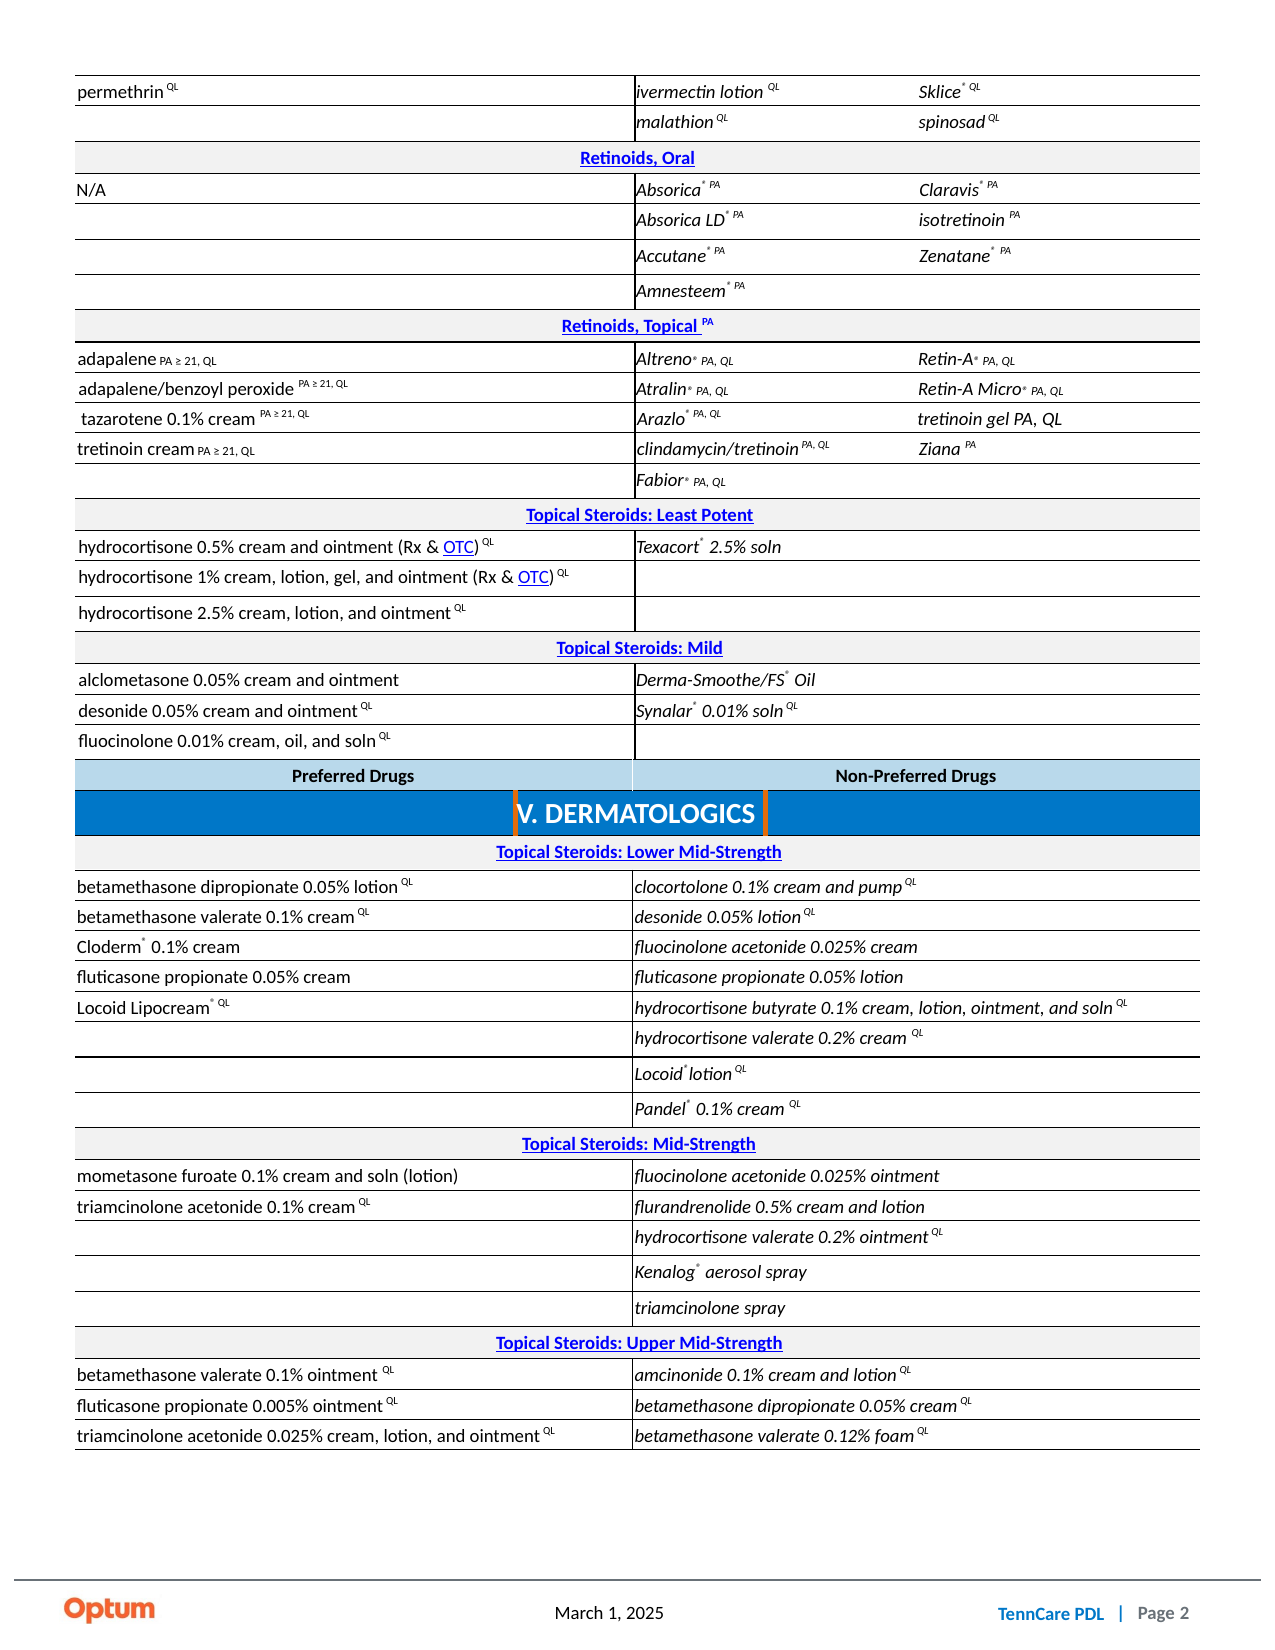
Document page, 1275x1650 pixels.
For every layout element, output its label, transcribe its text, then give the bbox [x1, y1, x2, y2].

table_cell Altreno® PA, QL Retin-A® PA, QL [636, 343, 1200, 372]
table_cell Texacort® 2.5% soln [636, 531, 1200, 560]
table_cell [636, 725, 1200, 759]
table_cell [636, 597, 1200, 631]
table_cell [75, 464, 634, 498]
table_cell hydrocortisone 1% cream, lotion, gel, and ointment (Rx & OTC) QL [75, 561, 634, 596]
table_cell [75, 1221, 632, 1255]
table_cell [75, 204, 634, 238]
table_cell clocortolone 0.1% cream and pump QL [633, 871, 1200, 900]
table_cell adapalene/benzoyl peroxide PA ≥ 21, QL [75, 373, 634, 402]
table_cell Locoid Lipocream® QL [75, 992, 632, 1021]
table_cell alclometasone 0.05% cream and ointment [75, 664, 634, 693]
table_cell tazarotene 0.1% cream PA ≥ 21, QL [75, 403, 634, 432]
table_cell [768, 791, 1200, 835]
table_cell Accutane® PA Zenatane® PA [636, 240, 1200, 274]
table_cell Derma-Smoothe/FS® Oil [636, 664, 1200, 693]
table_cell betamethasone valerate 0.12% foam QL [633, 1420, 1200, 1449]
table_cell V. DERMATOLOGICS [518, 791, 763, 835]
table_cell Preferred Drugs [75, 760, 632, 790]
table_cell Topical Steroids: Lower Mid-Strength [75, 836, 1200, 869]
table_cell triamcinolone acetonide 0.025% cream, lotion, and ointment QL [75, 1420, 632, 1449]
table_cell [75, 1058, 632, 1092]
table_cell fluticasone propionate 0.05% lotion [633, 961, 1200, 991]
table_cell flurandrenolide 0.5% cream and lotion [633, 1191, 1200, 1220]
table_cell Fabior® PA, QL [636, 464, 1200, 498]
table_cell desonide 0.05% lotion QL [633, 901, 1200, 930]
table_cell Absorica LD® PA isotretinoin PA [636, 204, 1200, 238]
table_cell Arazlo® PA, QL tretinoin gel PA, QL [636, 403, 1200, 432]
table_cell Non-Preferred Drugs [633, 760, 1200, 790]
table_cell permethrin QL [75, 76, 634, 105]
table_cell Synalar® 0.01% soln QL [636, 695, 1200, 724]
table_cell fluocinolone acetonide 0.025% cream [633, 931, 1200, 960]
table_cell Locoid®lotion QL [633, 1058, 1200, 1092]
table_cell [75, 1022, 632, 1056]
table_cell N/A [75, 174, 634, 203]
table_cell [75, 1292, 632, 1326]
table_cell amcinonide 0.1% cream and lotion QL [633, 1359, 1200, 1388]
table_cell Absorica® PA Claravis® PA [636, 174, 1200, 203]
table_cell tretinoin cream PA ≥ 21, QL [75, 433, 634, 463]
table_cell hydrocortisone 0.5% cream and ointment (Rx & OTC) QL [75, 531, 634, 560]
table_cell Topical Steroids: Least Potent [75, 499, 1200, 530]
table_cell hydrocortisone butyrate 0.1% cream, lotion, ointment, and soln QL [633, 992, 1200, 1021]
table_cell betamethasone valerate 0.1% cream QL [75, 901, 632, 930]
table_cell triamcinolone spray [633, 1292, 1200, 1326]
table_cell Kenalog® aerosol spray [633, 1256, 1200, 1291]
table_cell malathion QL spinosad QL [636, 106, 1200, 141]
table_cell Pandel® 0.1% cream QL [633, 1093, 1200, 1127]
table_cell Topical Steroids: Mid-Strength [75, 1128, 1200, 1159]
table_cell [75, 791, 513, 835]
table_cell mometasone furoate 0.1% cream and soln (lotion) [75, 1160, 632, 1189]
table_cell Topical Steroids: Upper Mid-Strength [75, 1327, 1200, 1358]
table_cell [75, 1256, 632, 1291]
table_cell adapalene PA ≥ 21, QL [75, 343, 634, 372]
table_cell desonide 0.05% cream and ointment QL [75, 695, 634, 724]
table_cell fluocinolone acetonide 0.025% ointment [633, 1160, 1200, 1189]
table_cell betamethasone dipropionate 0.05% cream QL [633, 1390, 1200, 1419]
table_cell Retinoids, Oral [75, 142, 1200, 173]
table_cell clindamycin/tretinoin PA, QL Ziana PA [636, 433, 1200, 463]
table_cell hydrocortisone 2.5% cream, lotion, and ointment QL [75, 597, 634, 631]
table_cell Retinoids, Topical PA [75, 310, 1200, 341]
table_cell betamethasone valerate 0.1% ointment QL [75, 1359, 632, 1388]
table_cell betamethasone dipropionate 0.05% lotion QL [75, 871, 632, 900]
table_cell triamcinolone acetonide 0.1% cream QL [75, 1191, 632, 1220]
picture [59, 1590, 162, 1624]
table_cell [75, 1093, 632, 1127]
table_cell ivermectin lotion QL Sklice® QL [636, 76, 1200, 105]
table_cell hydrocortisone valerate 0.2% cream QL [633, 1022, 1200, 1056]
table_cell hydrocortisone valerate 0.2% ointment QL [633, 1221, 1200, 1255]
table_cell [75, 106, 634, 141]
table_cell [75, 275, 634, 309]
table_cell fluocinolone 0.01% cream, oil, and soln QL [75, 725, 634, 759]
table_cell fluticasone propionate 0.005% ointment QL [75, 1390, 632, 1419]
table_cell [636, 561, 1200, 596]
table_cell Atralin® PA, QL Retin-A Micro® PA, QL [636, 373, 1200, 402]
table_cell Amnesteem® PA [636, 275, 1200, 309]
table_cell fluticasone propionate 0.05% cream [75, 961, 632, 991]
table_cell Topical Steroids: Mild [75, 632, 1200, 663]
table_cell Cloderm® 0.1% cream [75, 931, 632, 960]
table_cell [75, 240, 634, 274]
